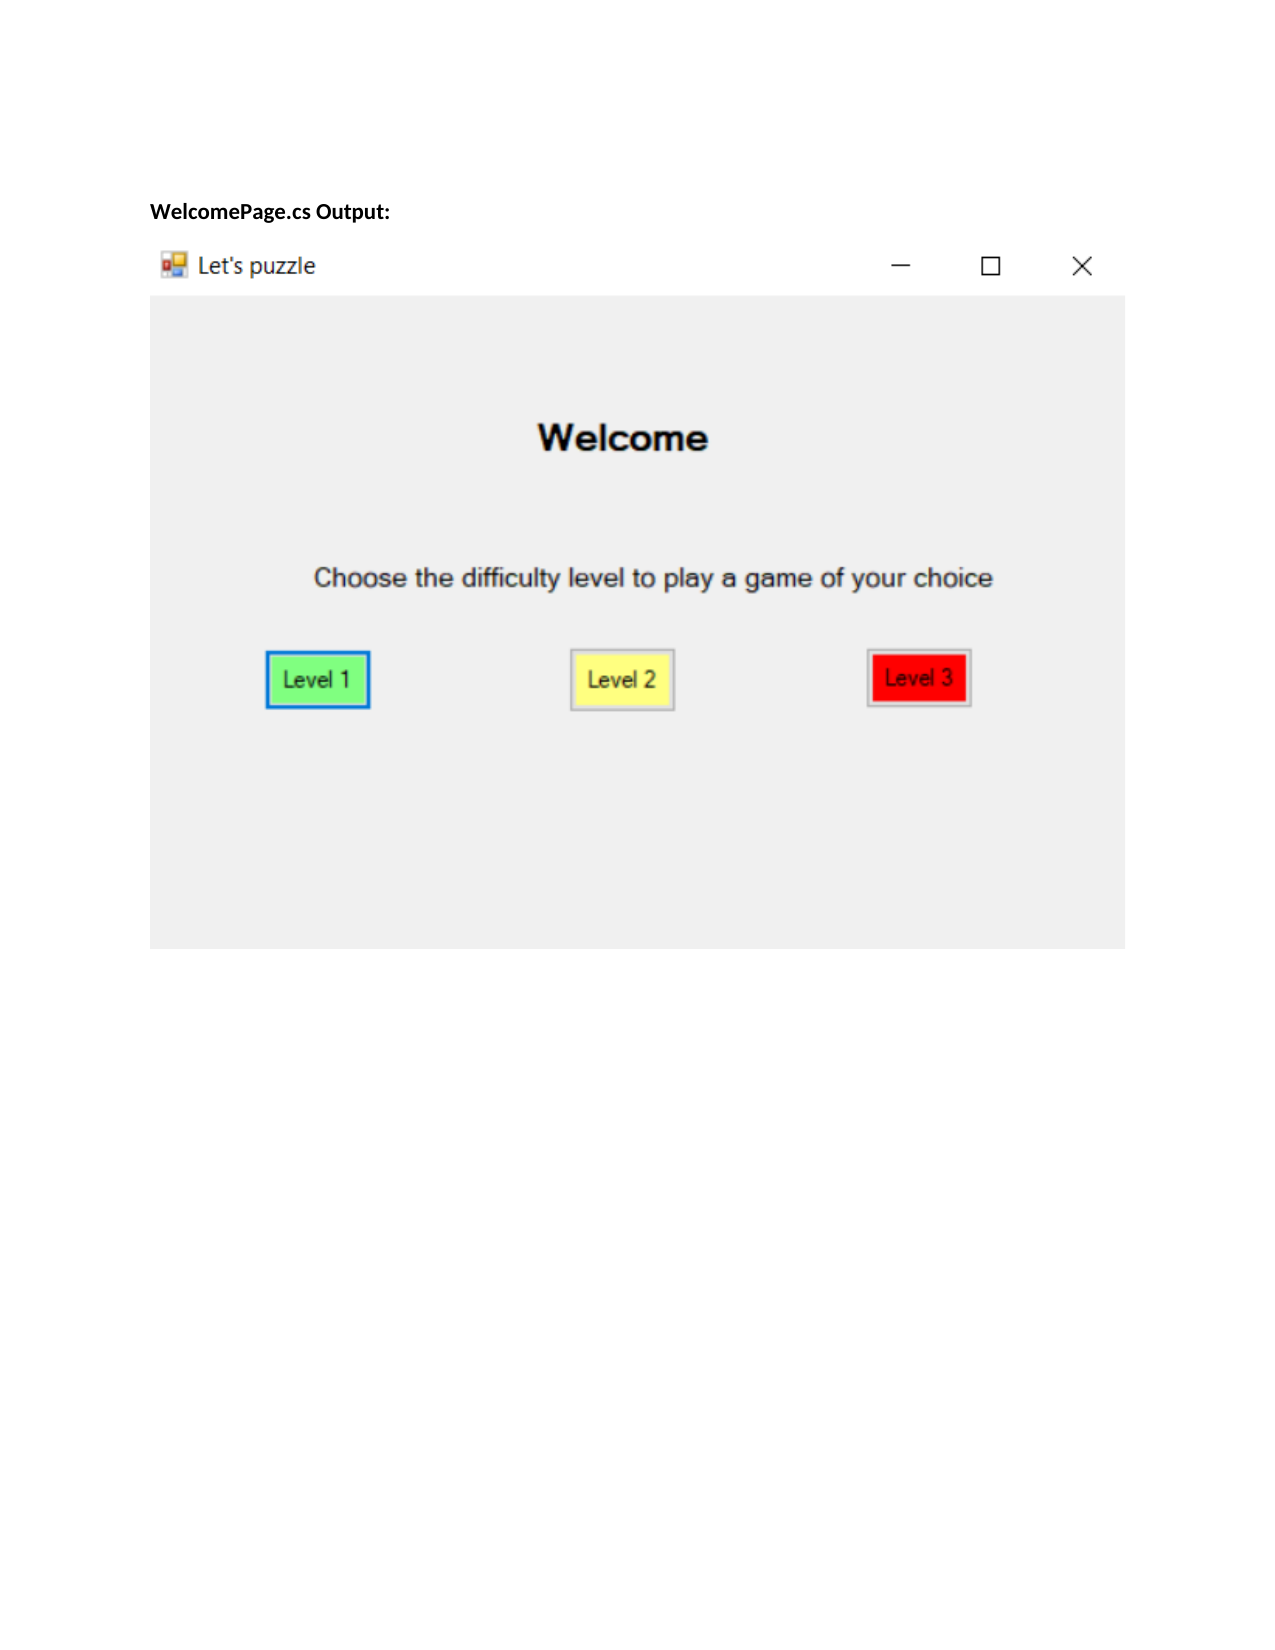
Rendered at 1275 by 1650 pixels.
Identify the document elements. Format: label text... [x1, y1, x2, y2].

text WelcomePage.cs Output: [150, 197, 1125, 225]
picture [150, 243, 1125, 949]
